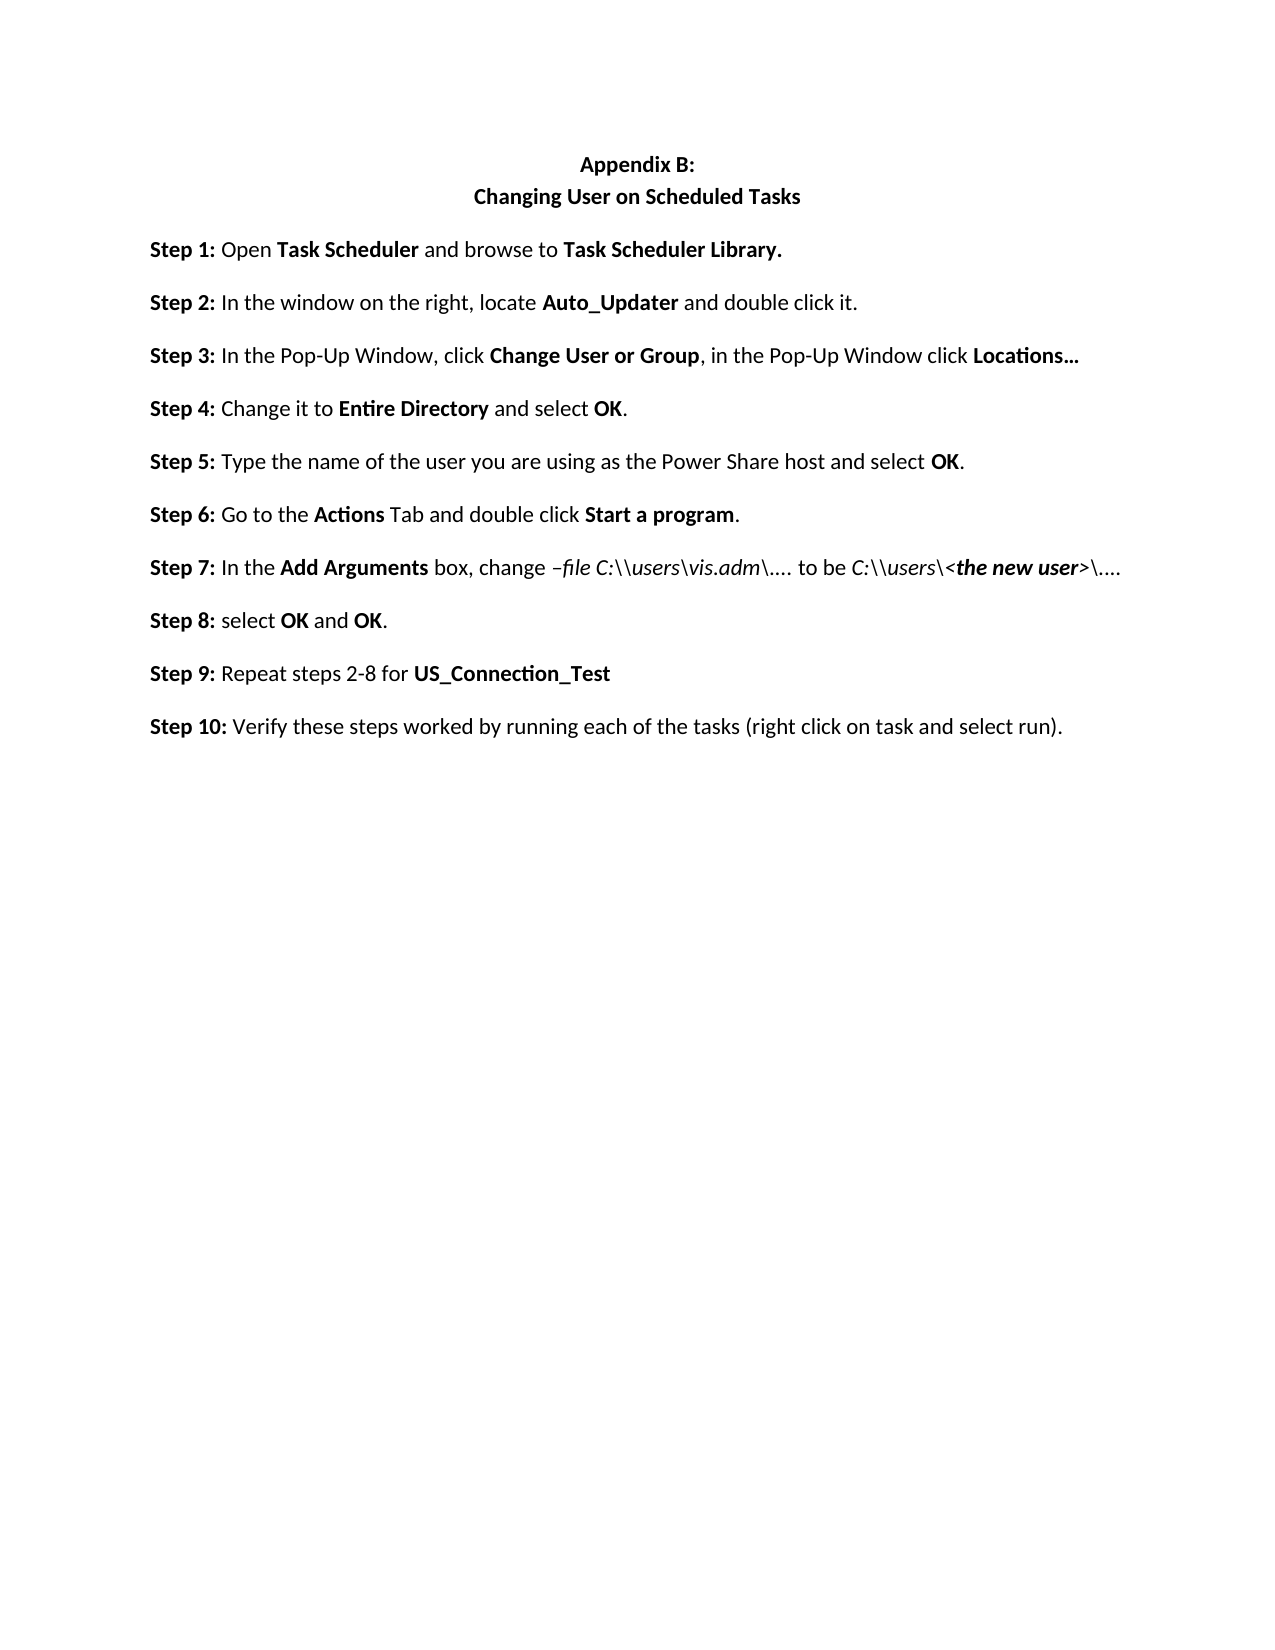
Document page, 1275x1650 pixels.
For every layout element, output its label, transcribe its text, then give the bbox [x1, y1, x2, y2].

text Step 10: Verify these steps worked by running each of the tasks (right click on task and select run). [150, 712, 1125, 740]
text Step 9: Repeat steps 2-8 for US_Connection_Test [150, 659, 1125, 687]
text Step 2: In the window on the right, locate Auto_Updater and double click it. [150, 288, 1125, 316]
text Step 3: In the Pop-Up Window, click Change User or Group, in the Pop-Up Window click Locations… [150, 341, 1125, 369]
text Appendix B: [150, 150, 1125, 178]
text Step 4: Change it to Entire Directory and select OK. [150, 394, 1125, 422]
text Step 8: select OK and OK. [150, 606, 1125, 634]
text Step 5: Type the name of the user you are using as the Power Share host and select OK. [150, 447, 1125, 475]
text Changing User on Scheduled Tasks [150, 182, 1125, 210]
text Step 1: Open Task Scheduler and browse to Task Scheduler Library. [150, 235, 1125, 263]
text Step 7: In the Add Arguments box, change –file C:\\users\vis.adm\.... to be C:\\users\<the new user>\.... [150, 553, 1125, 581]
text Step 6: Go to the Actions Tab and double click Start a program. [150, 500, 1125, 528]
